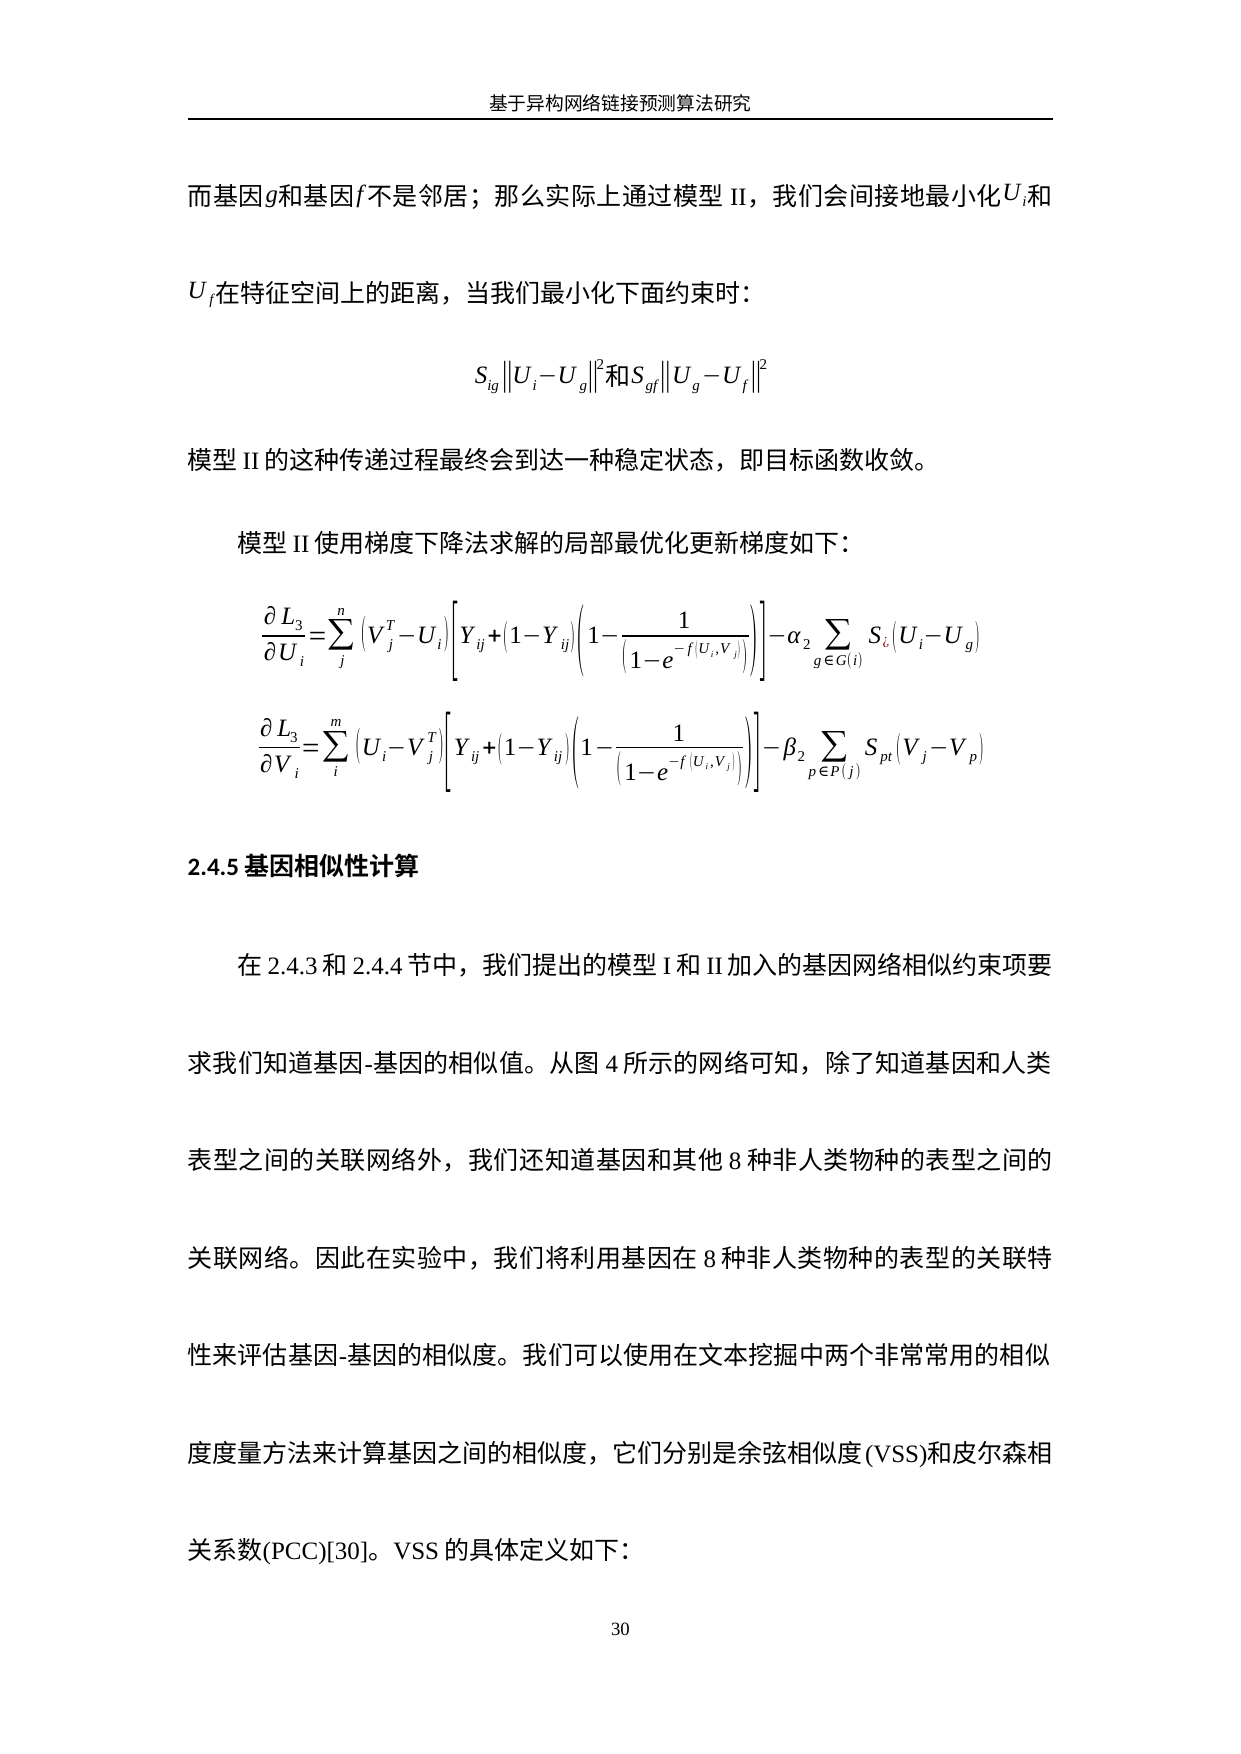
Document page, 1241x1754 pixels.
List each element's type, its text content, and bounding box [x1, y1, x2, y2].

text 2.4.5 基因相似性计算 [187, 832, 1053, 897]
text 模型II的这种传递过程最终会到达一种稳定状态，即目标函数收敛。 [187, 426, 1053, 491]
text 模型II使用梯度下降法求解的局部最优化更新梯度如下： [187, 509, 1053, 574]
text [187, 162, 1053, 324]
text 在2.4.3和2.4.4节中，我们提出的模型I和II加入的基因网络相似约束项要求我们知道基因-基因的相似值。从图4所示的网络可知，除了知道基因和人类表型之间的关联网络外，我们还知道基因和其他8种非人类物种的表型之间的关联网络。因此在实验中，我们将利用基因在8种非人类物种的表型的关联特性来评估基因-基因的相似度。我们可以使用在文本挖掘中两个非常常用的相似度度量方法来计算基因之间的相似度，它们分别是余弦相似度(VSS)和皮尔森相关系数(PCC)[30]。VSS的具体定义如下： [187, 931, 1053, 1581]
text 和 [187, 343, 1053, 408]
